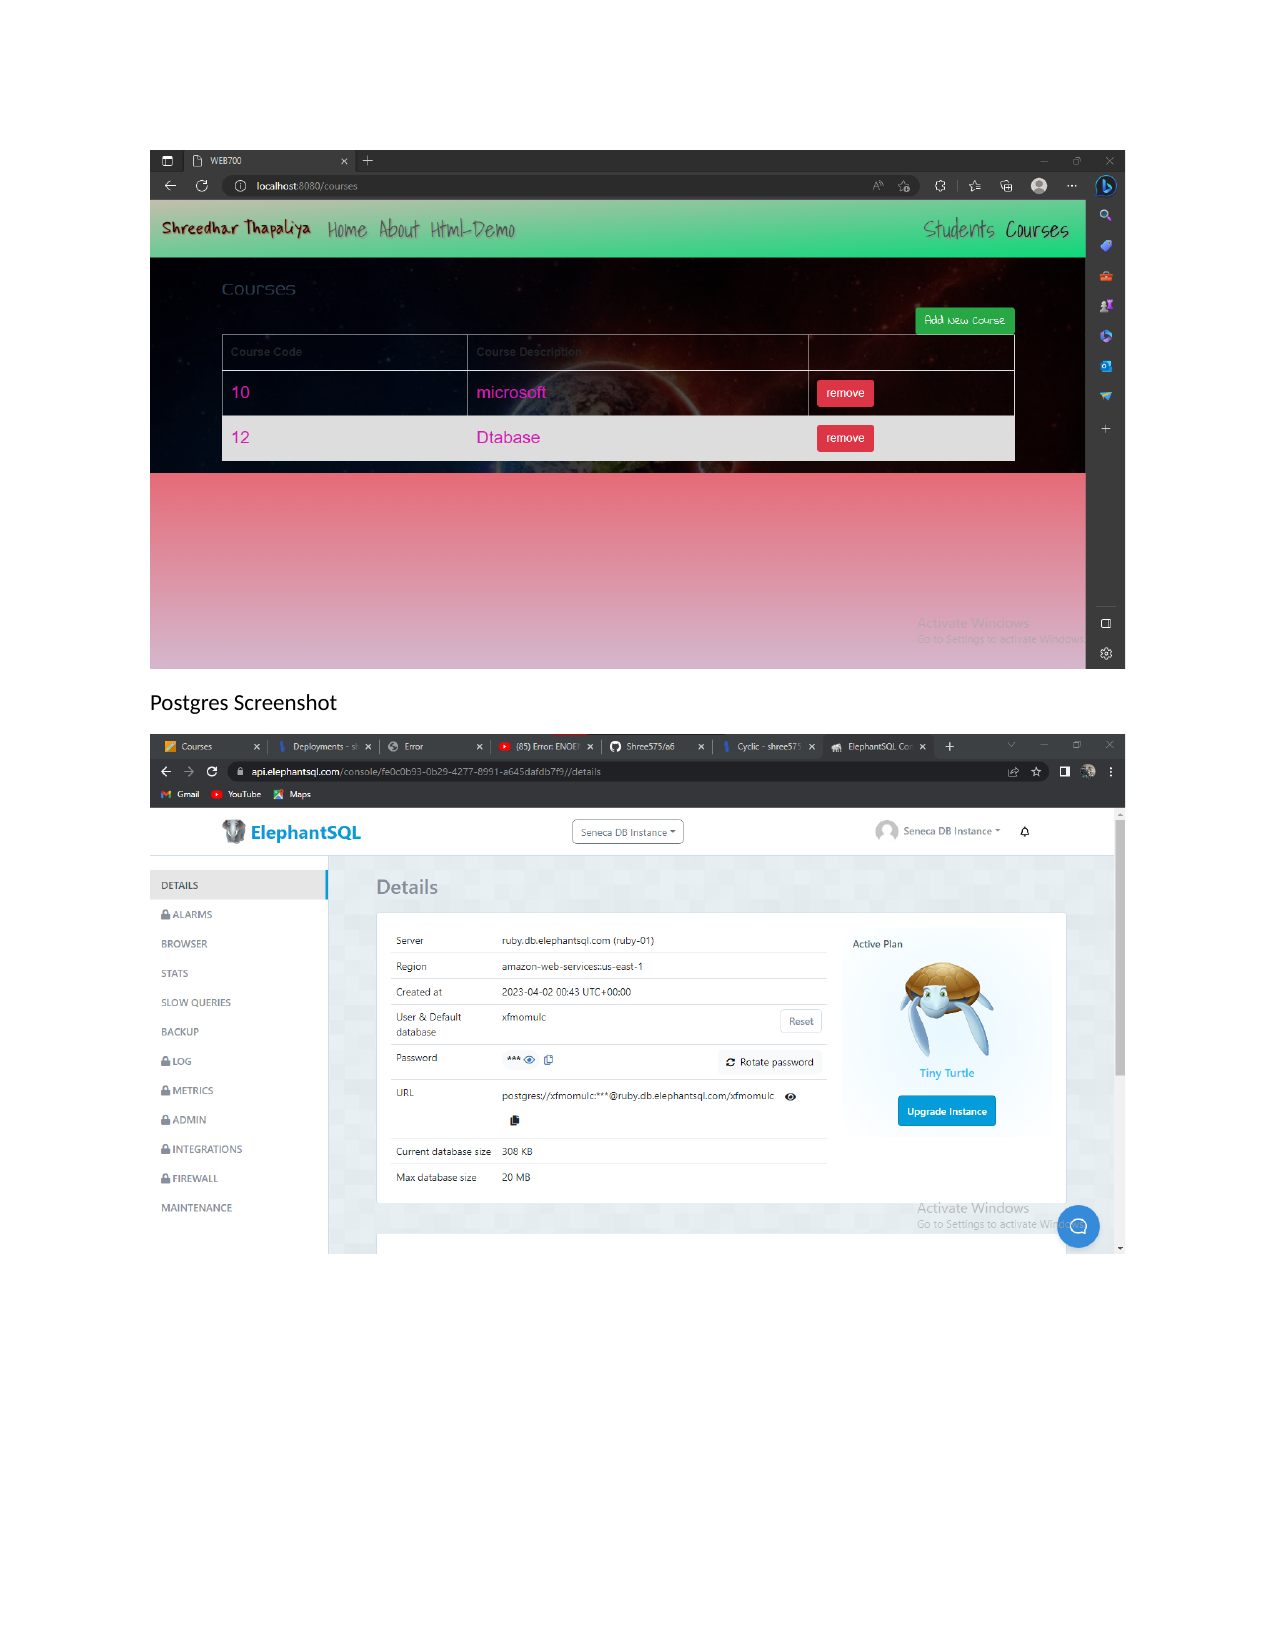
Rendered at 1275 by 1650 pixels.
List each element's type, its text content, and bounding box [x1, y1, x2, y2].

picture [150, 734, 1125, 1254]
picture [150, 150, 1125, 669]
text Postgres Screenshot [150, 688, 1125, 716]
